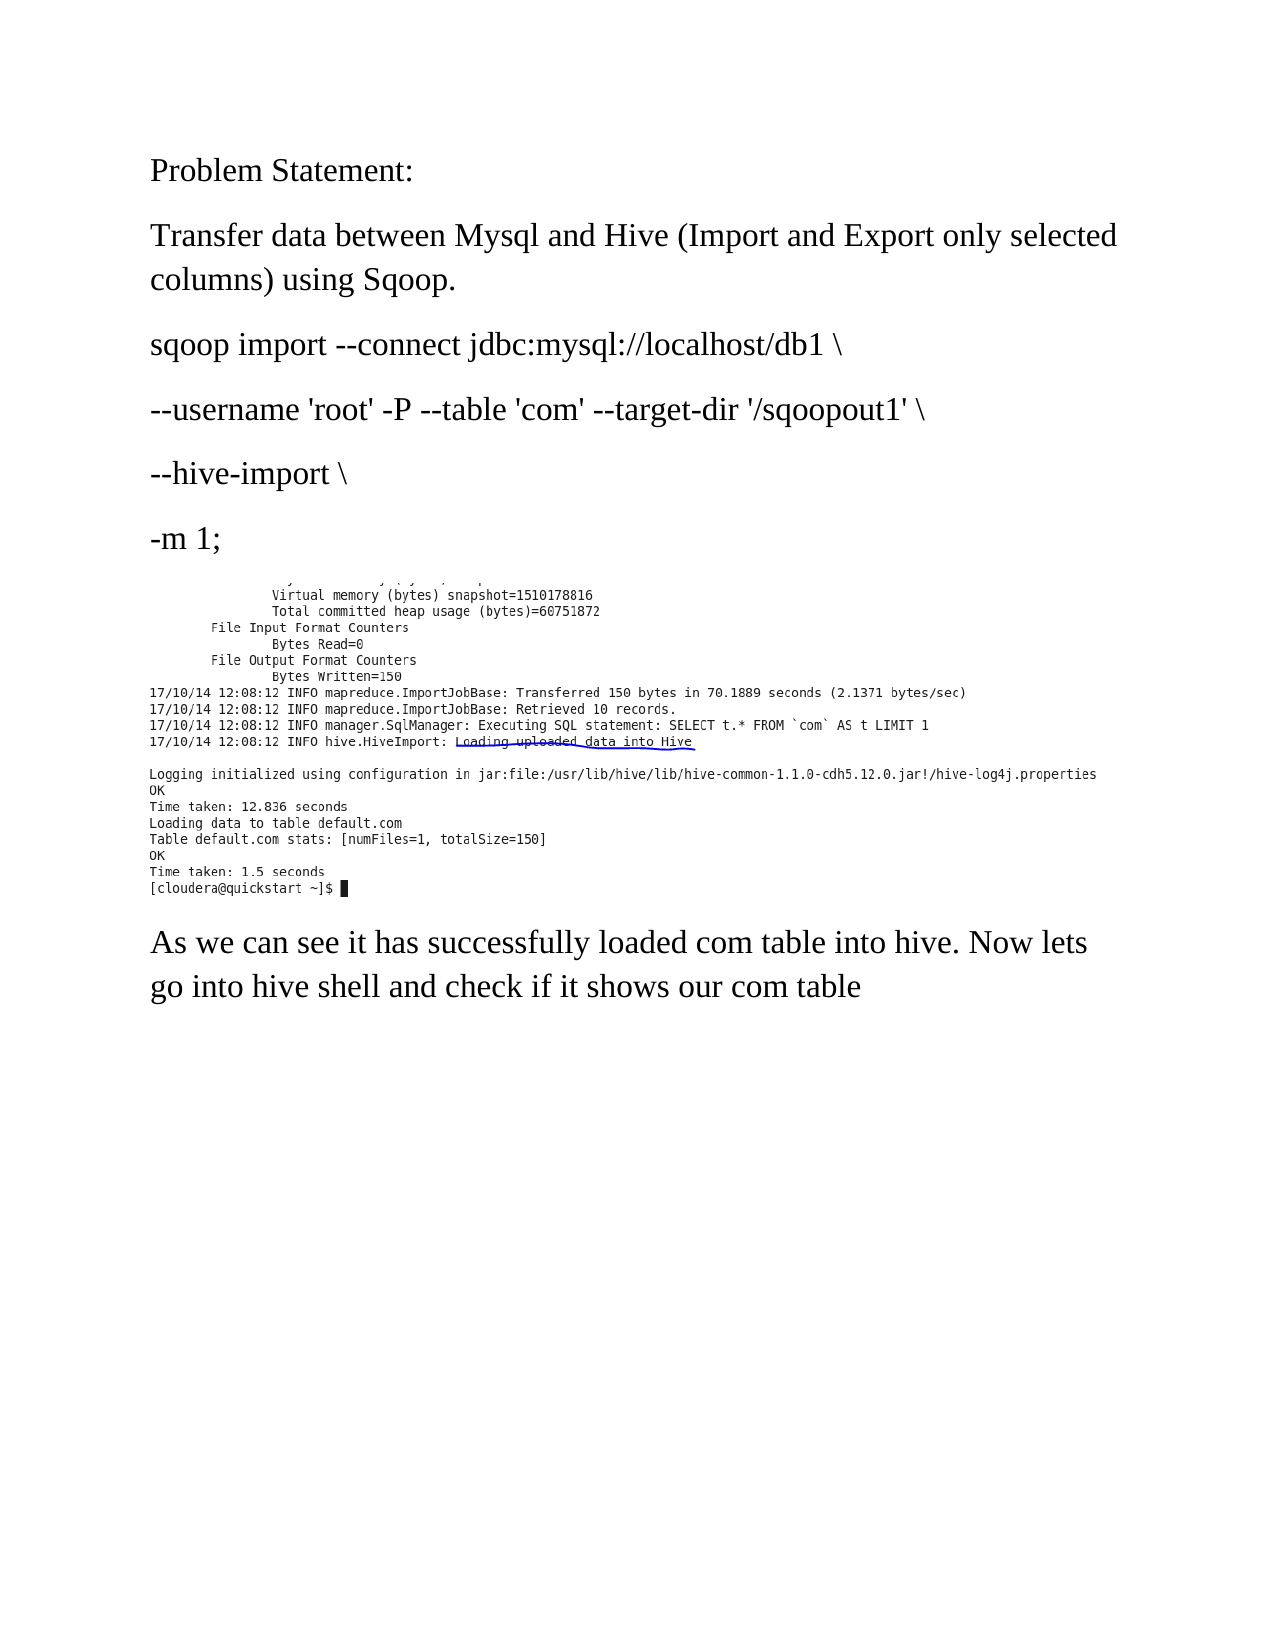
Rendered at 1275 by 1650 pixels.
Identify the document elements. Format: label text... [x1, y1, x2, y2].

text --username 'root' -P --table 'com' --target-dir '/sqoopout1' \ [150, 389, 1125, 427]
picture [150, 583, 1125, 898]
text sqoop import --connect jdbc:mysql://localhost/db1 \ [150, 324, 1125, 362]
text -m 1; [150, 518, 1125, 557]
text Transfer data between Mysql and Hive (Import and Export only selected columns) using Sqoop. [150, 215, 1125, 297]
text As we can see it has successfully loaded com table into hive. Now lets go into hive shell and check if it shows our com table [150, 922, 1125, 1005]
text Problem Statement: [150, 150, 1125, 188]
text --hive-import \ [150, 454, 1125, 492]
